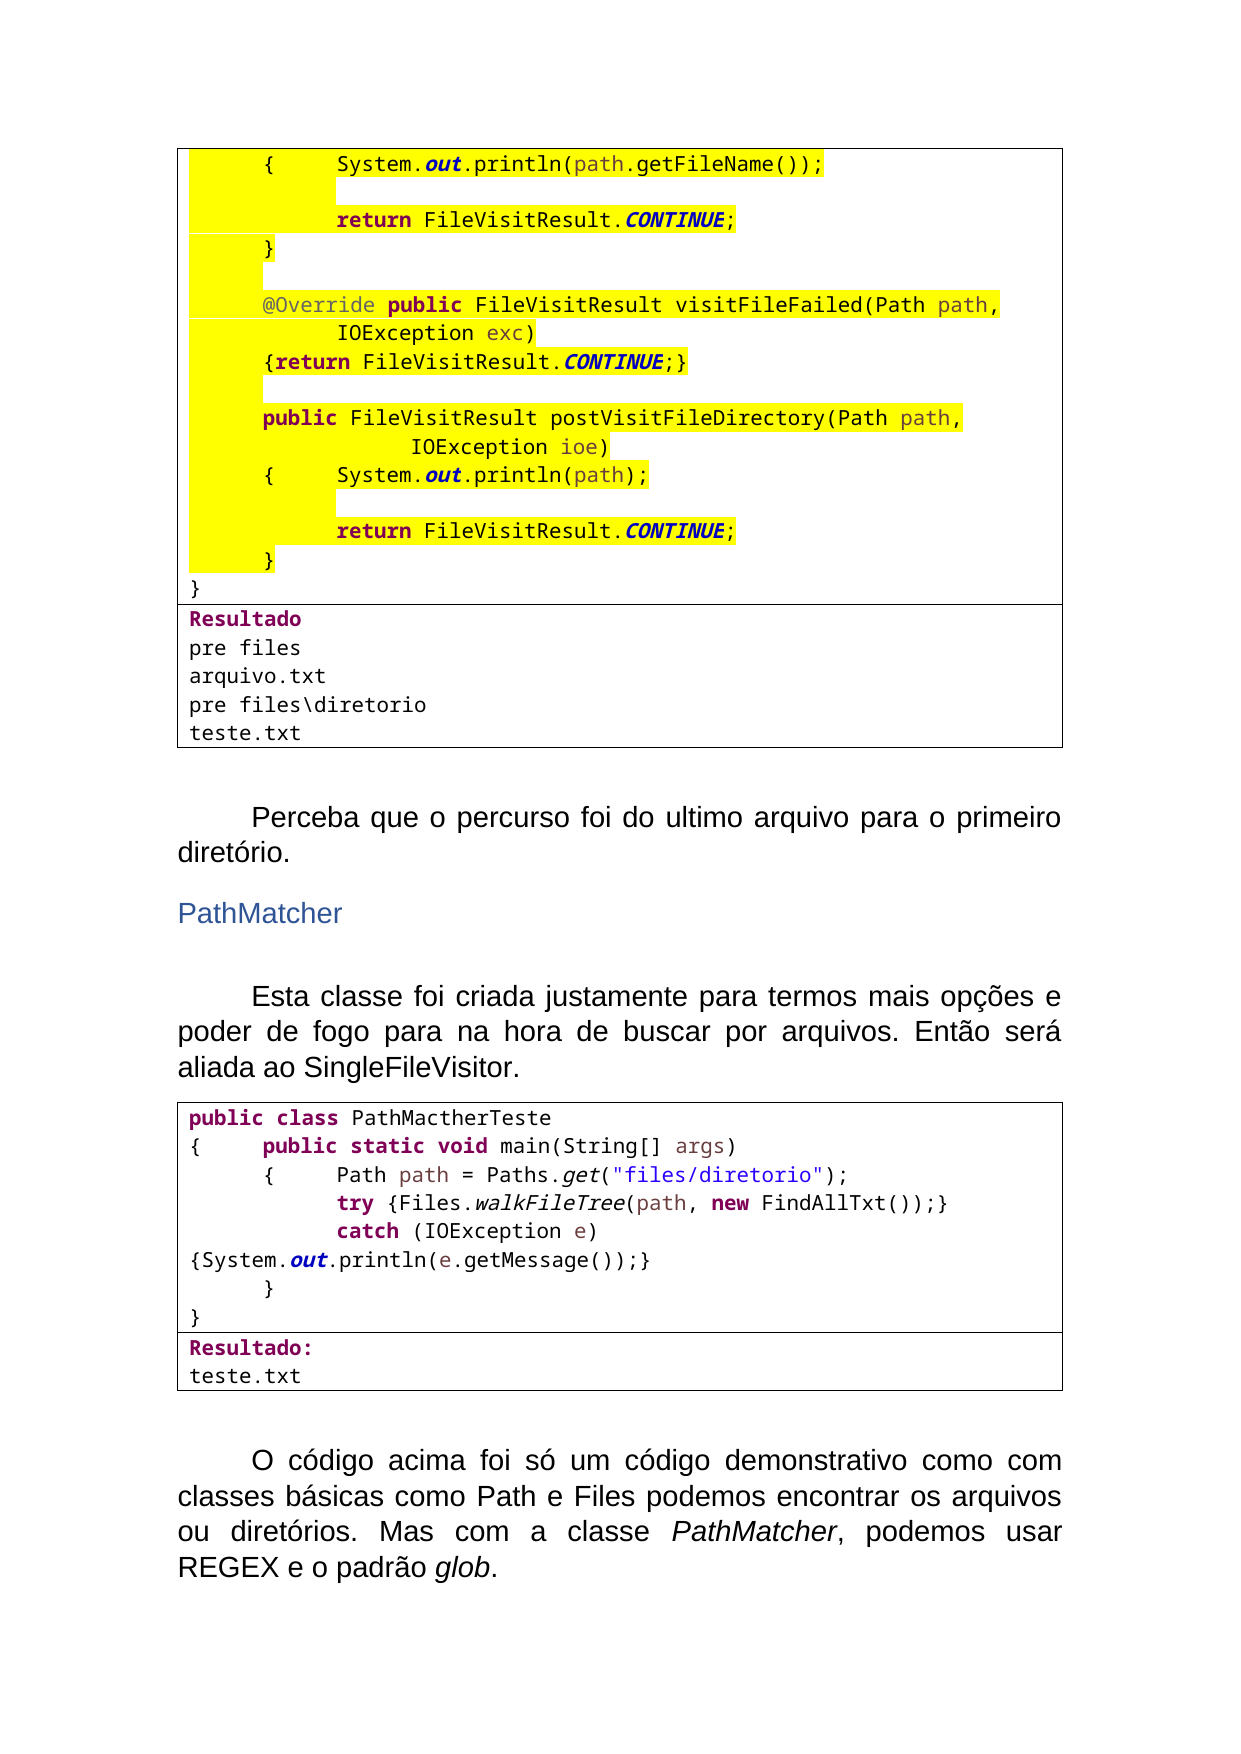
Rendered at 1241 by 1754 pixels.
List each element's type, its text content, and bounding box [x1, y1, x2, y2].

subtitle PathMatcher [177, 896, 1063, 929]
table_header public class PathMactherTeste { public static void main(String[] args) { Path path = Paths.get("files/diretorio"); try {Files.walkFileTree(path, new FindAllTxt());} catch (IOException e) {System.out.println(e.getMessage());} } } [178, 1103, 1062, 1332]
text O código acima foi só um código demonstrativo como com classes básicas como Path e Files podemos encontrar os arquivos ou diretórios. Mas com a classe PathMatcher, podemos usar REGEX e o padrão glob. [177, 1443, 1063, 1583]
text Perceba que o percurso foi do ultimo arquivo para o primeiro diretório. [177, 800, 1063, 869]
table_cell Resultado: teste.txt [178, 1333, 1062, 1390]
table_cell Resultado pre files arquivo.txt pre files\diretorio teste.txt [178, 605, 1062, 747]
text Esta classe foi criada justamente para termos mais opções e poder de fogo para na hora de buscar por arquivos. Então será aliada ao SingleFileVisitor. [177, 978, 1063, 1083]
